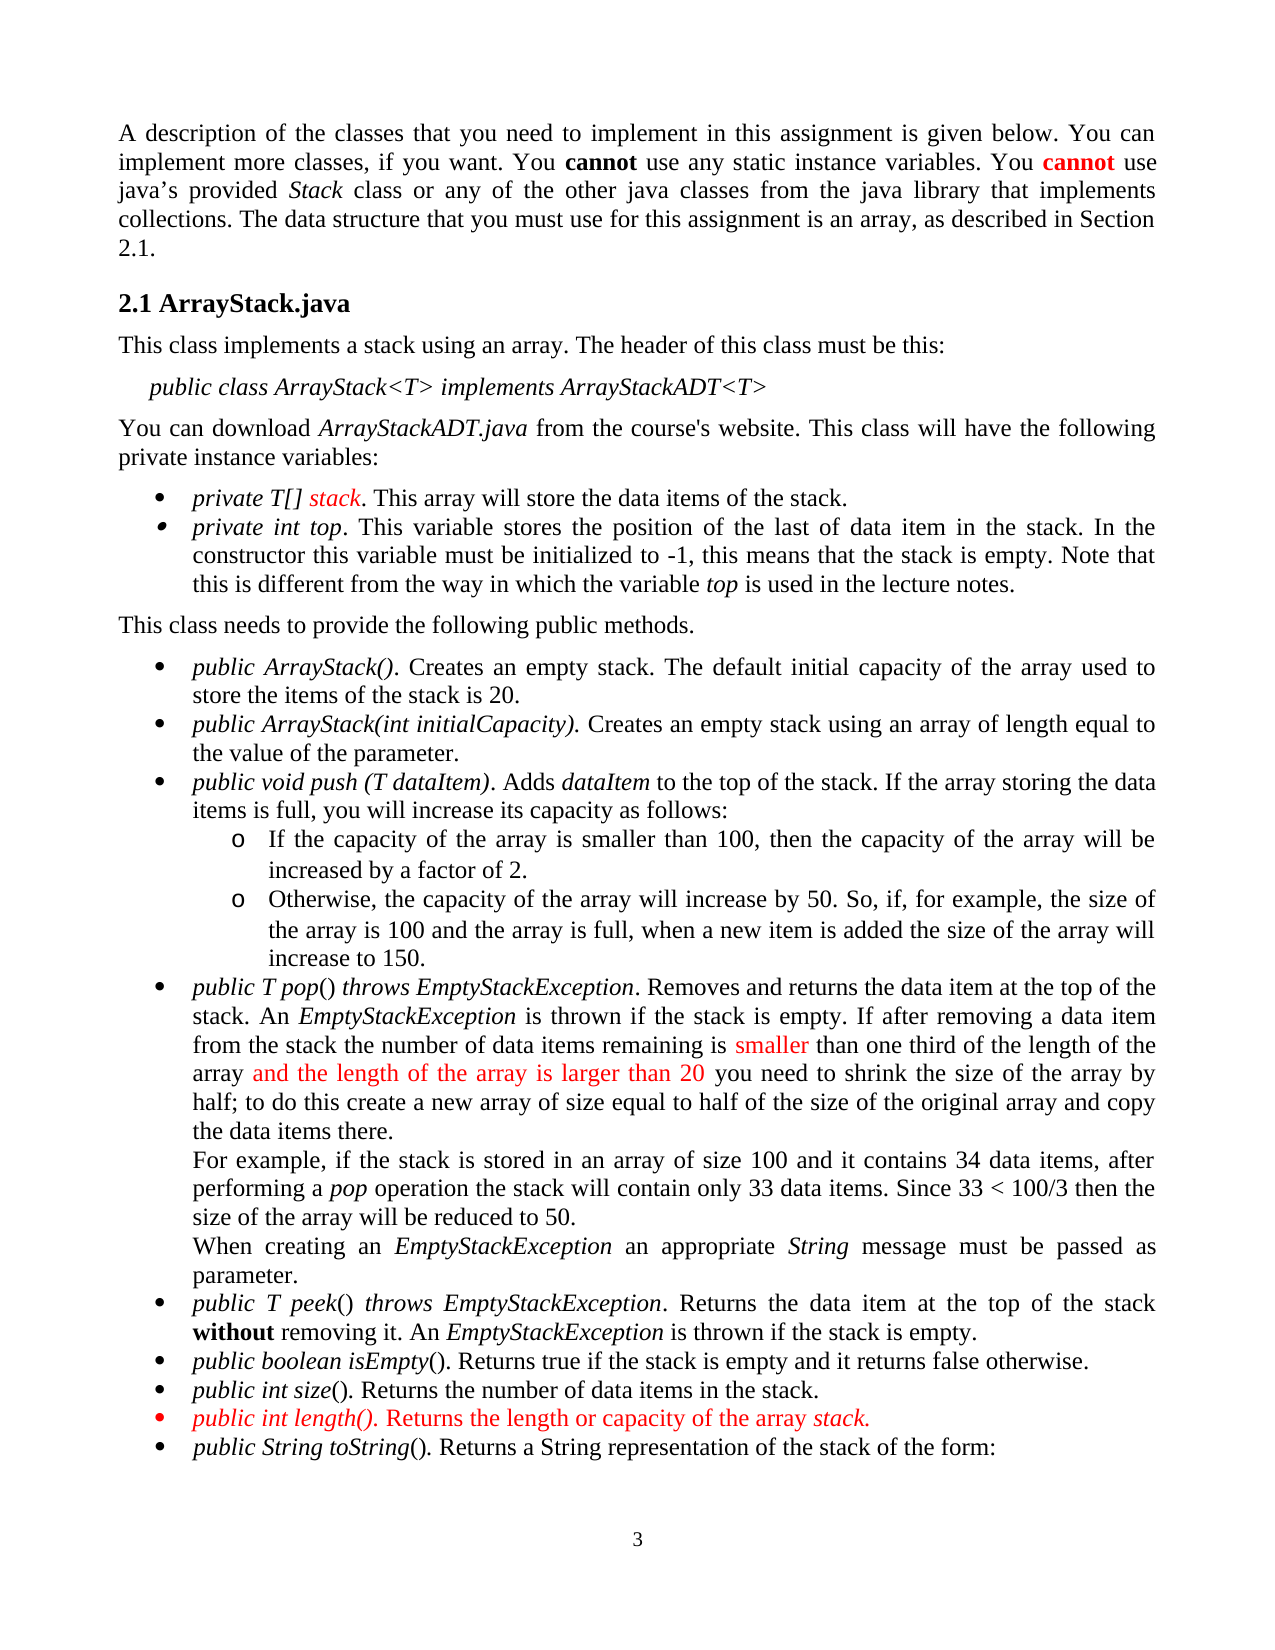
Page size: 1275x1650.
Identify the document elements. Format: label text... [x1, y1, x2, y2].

list public T pop() throws EmptyStackException. Removes and returns the data item at the top of the stack. An EmptyStackException is thrown if the stack is empty. If after removing a data item from the stack the number of data items remaining is smaller than one third of the length of the array and the length of the array is larger than 20 you need to shrink the size of the array by half; to do this create a new array of size equal to half of the size of the original array and copy the data items there. [155, 972, 1157, 1145]
list public String toString(). Returns a String representation of the stack of the form: [156, 1432, 1157, 1461]
text You can download ArrayStackADT.java from the course's website. This class will have the following private instance variables: [118, 413, 1157, 471]
text For example, if the stack is stored in an array of size 100 and it contains 34 data items, after performing a pop operation the stack will contain only 33 data items. Since 33 < 100/3 then the size of the array will be reduced to 50. [192, 1145, 1157, 1231]
list public int length(). Returns the length or capacity of the array stack. [155, 1403, 1157, 1432]
list public void push (T dataItem). Adds dataItem to the top of the stack. If the array storing the data items is full, you will increase its capacity as follows: [155, 767, 1157, 824]
list public T peek() throws EmptyStackException. Returns the data item at the top of the stack without removing it. An EmptyStackException is thrown if the stack is empty. [155, 1288, 1157, 1346]
list private T[] stack. This array will store the data items of the stack. [155, 483, 1157, 512]
text When creating an EmptyStackException an appropriate String message must be passed as parameter. [192, 1231, 1157, 1288]
list private int top. This variable stores the position of the last of data item in the stack. In the constructor this variable must be initialized to -1, this means that the stack is empty. Note that this is different from the way in which the variable top is used in the lecture notes. [155, 512, 1157, 598]
list public ArrayStack(). Creates an empty stack. The default initial capacity of the array used to store the items of the stack is 20. [155, 652, 1157, 709]
text A description of the classes that you need to implement in this assignment is given below. You can implement more classes, if you want. You cannot use any static instance variables. You cannot use java’s provided Stack class or any of the other java classes from the java library that implements collections. The data structure that you must use for this assignment is an array, as described in Section 2.1. [118, 118, 1157, 262]
list public ArrayStack(int initialCapacity). Creates an empty stack using an array of length equal to the value of the parameter. [155, 709, 1157, 767]
text 2.1 ArrayStack.java [118, 287, 1157, 318]
list If the capacity of the array is smaller than 100, then the capacity of the array will be increased by a factor of 2. [231, 824, 1157, 884]
list public boolean isEmpty(). Returns true if the stack is empty and it returns false otherwise. [155, 1346, 1157, 1375]
list public int size(). Returns the number of data items in the stack. [155, 1375, 1157, 1403]
list Otherwise, the capacity of the array will increase by 50. So, if, for example, the size of the array is 100 and the array is full, when a new item is added the size of the array will increase to 150. [231, 884, 1157, 972]
text This class needs to provide the following public methods. [118, 611, 1157, 639]
text This class implements a stack using an array. The header of this class must be this: [118, 331, 1157, 359]
text public class ArrayStack<T> implements ArrayStackADT<T> [118, 372, 1157, 401]
